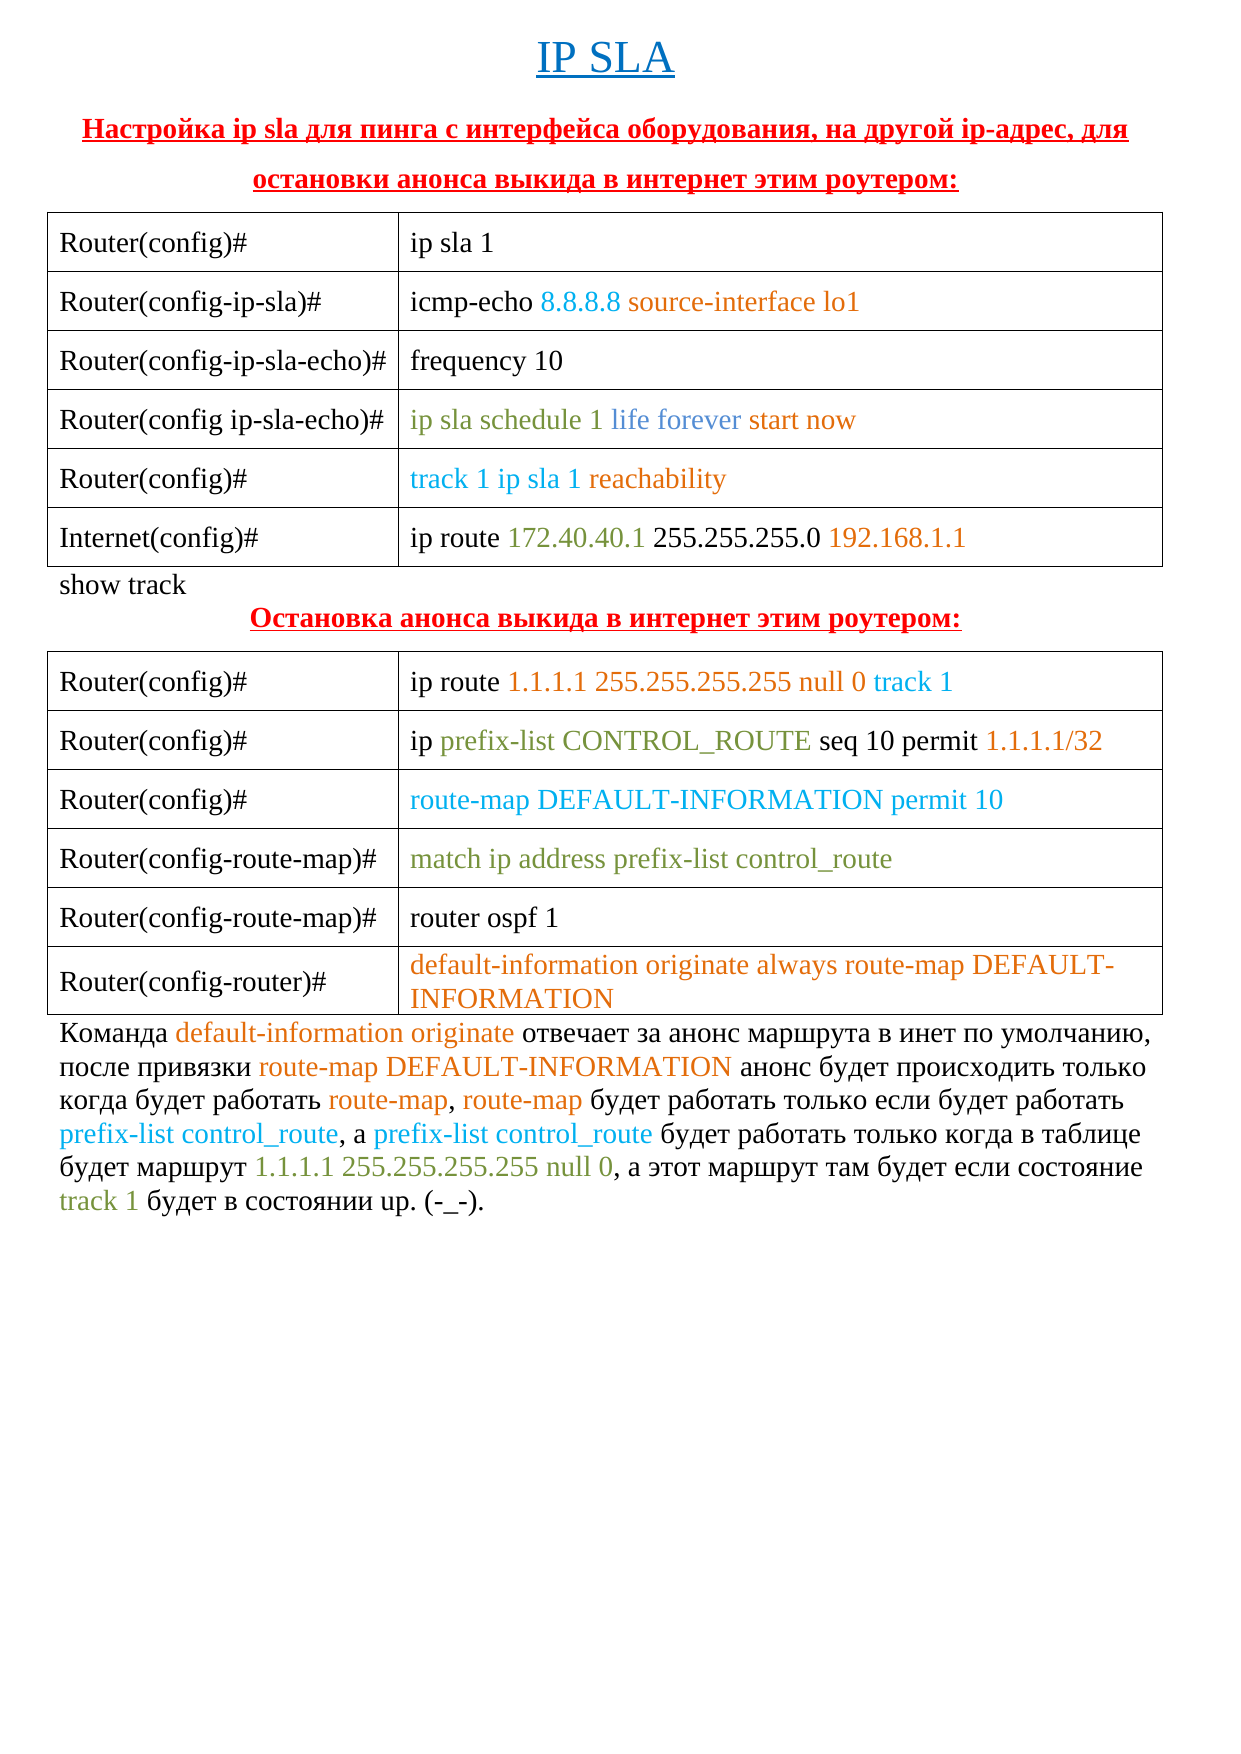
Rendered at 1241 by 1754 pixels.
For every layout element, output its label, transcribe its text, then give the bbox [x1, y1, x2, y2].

table_cell default-information originate always route-map DEFAULT-INFORMATION [399, 947, 1162, 1014]
table_cell Router(config-ip-sla-echo)# [48, 331, 398, 389]
text show track [59, 567, 1152, 601]
table_cell track 1 ip sla 1 reachability [399, 449, 1162, 507]
table_cell Router(config-route-map)# [48, 888, 398, 946]
table_cell Router(config-route-map)# [48, 829, 398, 887]
table_cell ip prefix-list CONTROL_ROUTE seq 10 permit 1.1.1.1/32 [399, 711, 1162, 769]
text IP SLA [59, 29, 1152, 82]
table_cell Router(config)# [48, 770, 398, 828]
table_cell frequency 10 [399, 331, 1162, 389]
picture [478, 470, 482, 486]
table_cell Router(config)# [48, 711, 398, 769]
table_cell Internet(config)# [48, 508, 398, 566]
table_header ip sla 1 [399, 213, 1162, 271]
text Остановка анонса выкида в интернет этим роутером: [59, 601, 1152, 634]
table_cell ip sla schedule 1 life forever start now [399, 390, 1162, 448]
table_header Router(config)# [48, 652, 398, 710]
text Настройка ip sla для пинга с интерфейса оборудования, на другой ip-адрес, для остановки анонса выкида в интернет этим роутером: [59, 111, 1152, 195]
table_cell Router(config-ip-sla)# [48, 272, 398, 330]
table_cell match ip address prefix-list control_route [399, 829, 1162, 887]
table_header ip route 1.1.1.1 255.255.255.255 null 0 track 1 [399, 652, 1162, 710]
table_cell router ospf 1 [399, 888, 1162, 946]
table_cell icmp-echo 8.8.8.8 source-interface lo1 [399, 272, 1162, 330]
table_cell Router(config)# [48, 449, 398, 507]
table_cell ip route 172.40.40.1 255.255.255.0 192.168.1.1 [399, 508, 1162, 566]
table_header Router(config)# [48, 213, 398, 271]
text Команда default-information originate отвечает за анонс маршрута в инет по умолчанию, после привязки route-map DEFAULT-INFORMATION анонс будет происходить только когда будет работать route-map, route-map будет работать только если будет работать prefix-list control_route, а prefix-list control_route будет работать только когда в таблице будет маршрут 1.1.1.1 255.255.255.255 null 0, а этот маршрут там будет если состояние track 1 будет в состоянии up. (-_-). [59, 1015, 1152, 1217]
table_cell route-map DEFAULT-INFORMATION permit 10 [399, 770, 1162, 828]
table_cell Router(config ip-sla-echo)# [48, 390, 398, 448]
table_cell Router(config-router)# [48, 947, 398, 1014]
